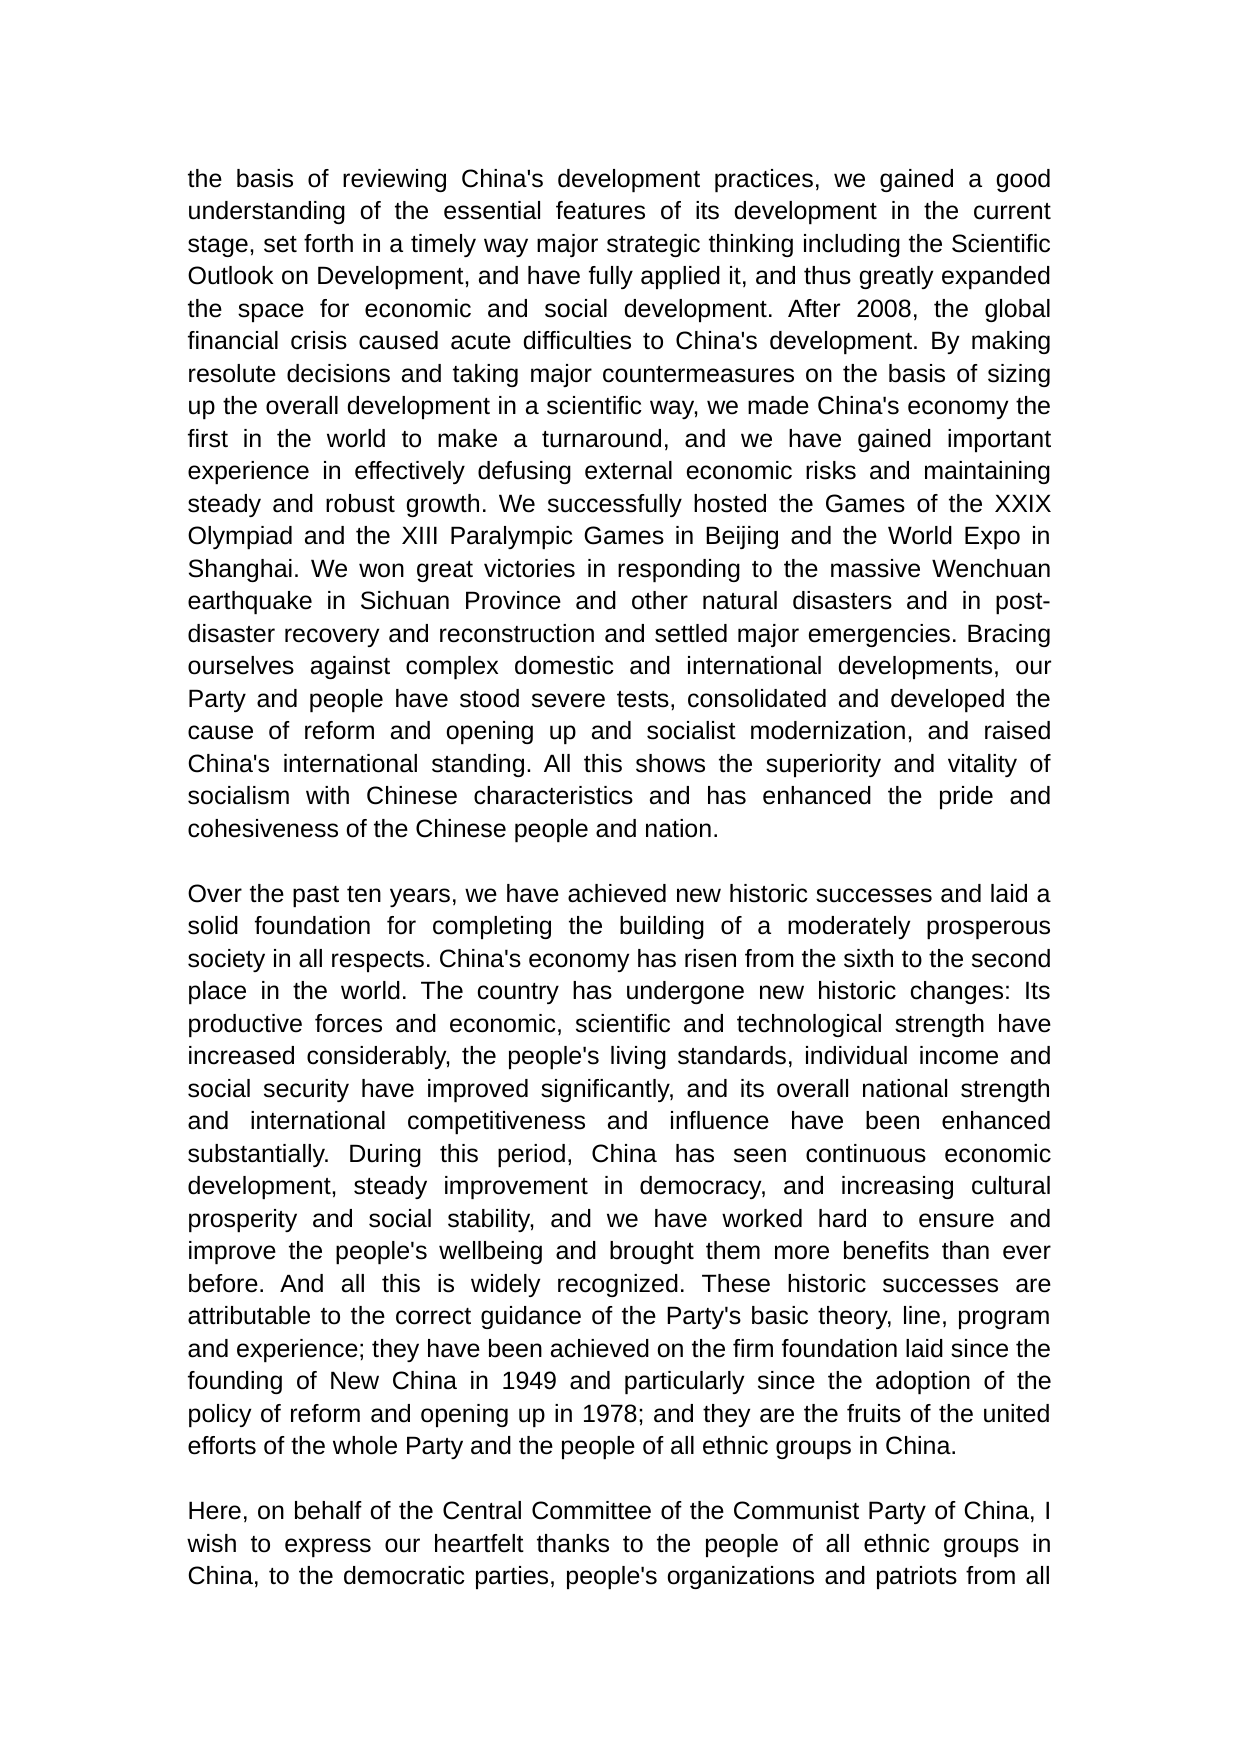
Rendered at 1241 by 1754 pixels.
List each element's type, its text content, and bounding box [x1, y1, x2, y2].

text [187, 1494, 1053, 1592]
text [187, 162, 1053, 844]
text Over the past ten years, we have achieved new historic successes and laid a solid foundation for completing the building of a moderately prosperous society in all respects. China's economy has risen from the sixth to the second place in the world. The country has undergone new historic changes: Its productive forces and economic, scientific and technological strength have increased considerably, the people's living standards, individual income and social security have improved significantly, and its overall national strength and international competitiveness and influence have been enhanced substantially. During this period, China has seen continuous economic development, steady improvement in democracy, and increasing cultural prosperity and social stability, and we have worked hard to ensure and improve the people's wellbeing and brought them more benefits than ever before. And all this is widely recognized. These historic successes are attributable to the correct guidance of the Party's basic theory, line, program and experience; they have been achieved on the firm foundation laid since the founding of New China in 1949 and particularly since the adoption of the policy of reform and opening up in 1978; and they are the fruits of the united efforts of the whole Party and the people of all ethnic groups in China. [187, 877, 1053, 1462]
